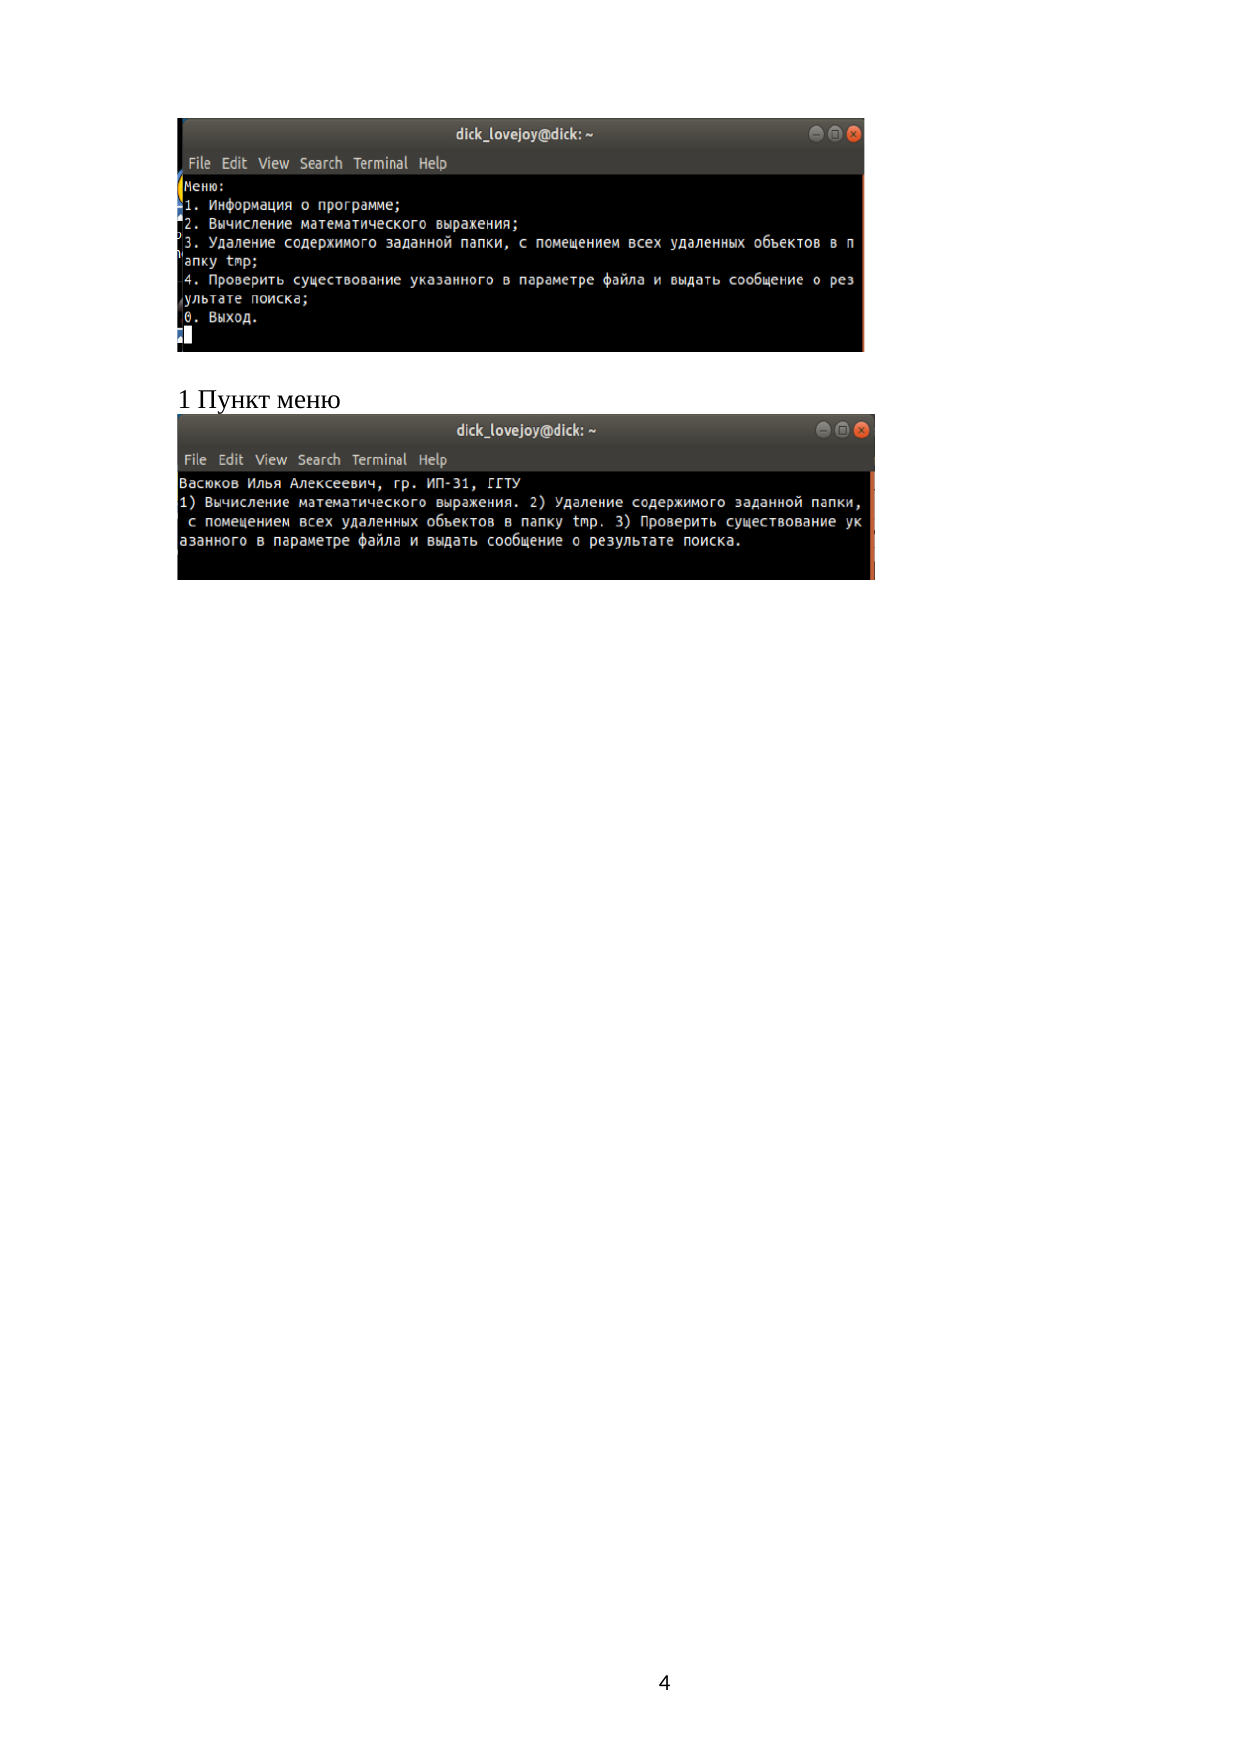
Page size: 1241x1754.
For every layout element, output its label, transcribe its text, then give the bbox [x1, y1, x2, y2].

picture [177, 414, 875, 580]
text 1 Пункт меню [177, 383, 1152, 414]
picture [177, 118, 865, 352]
